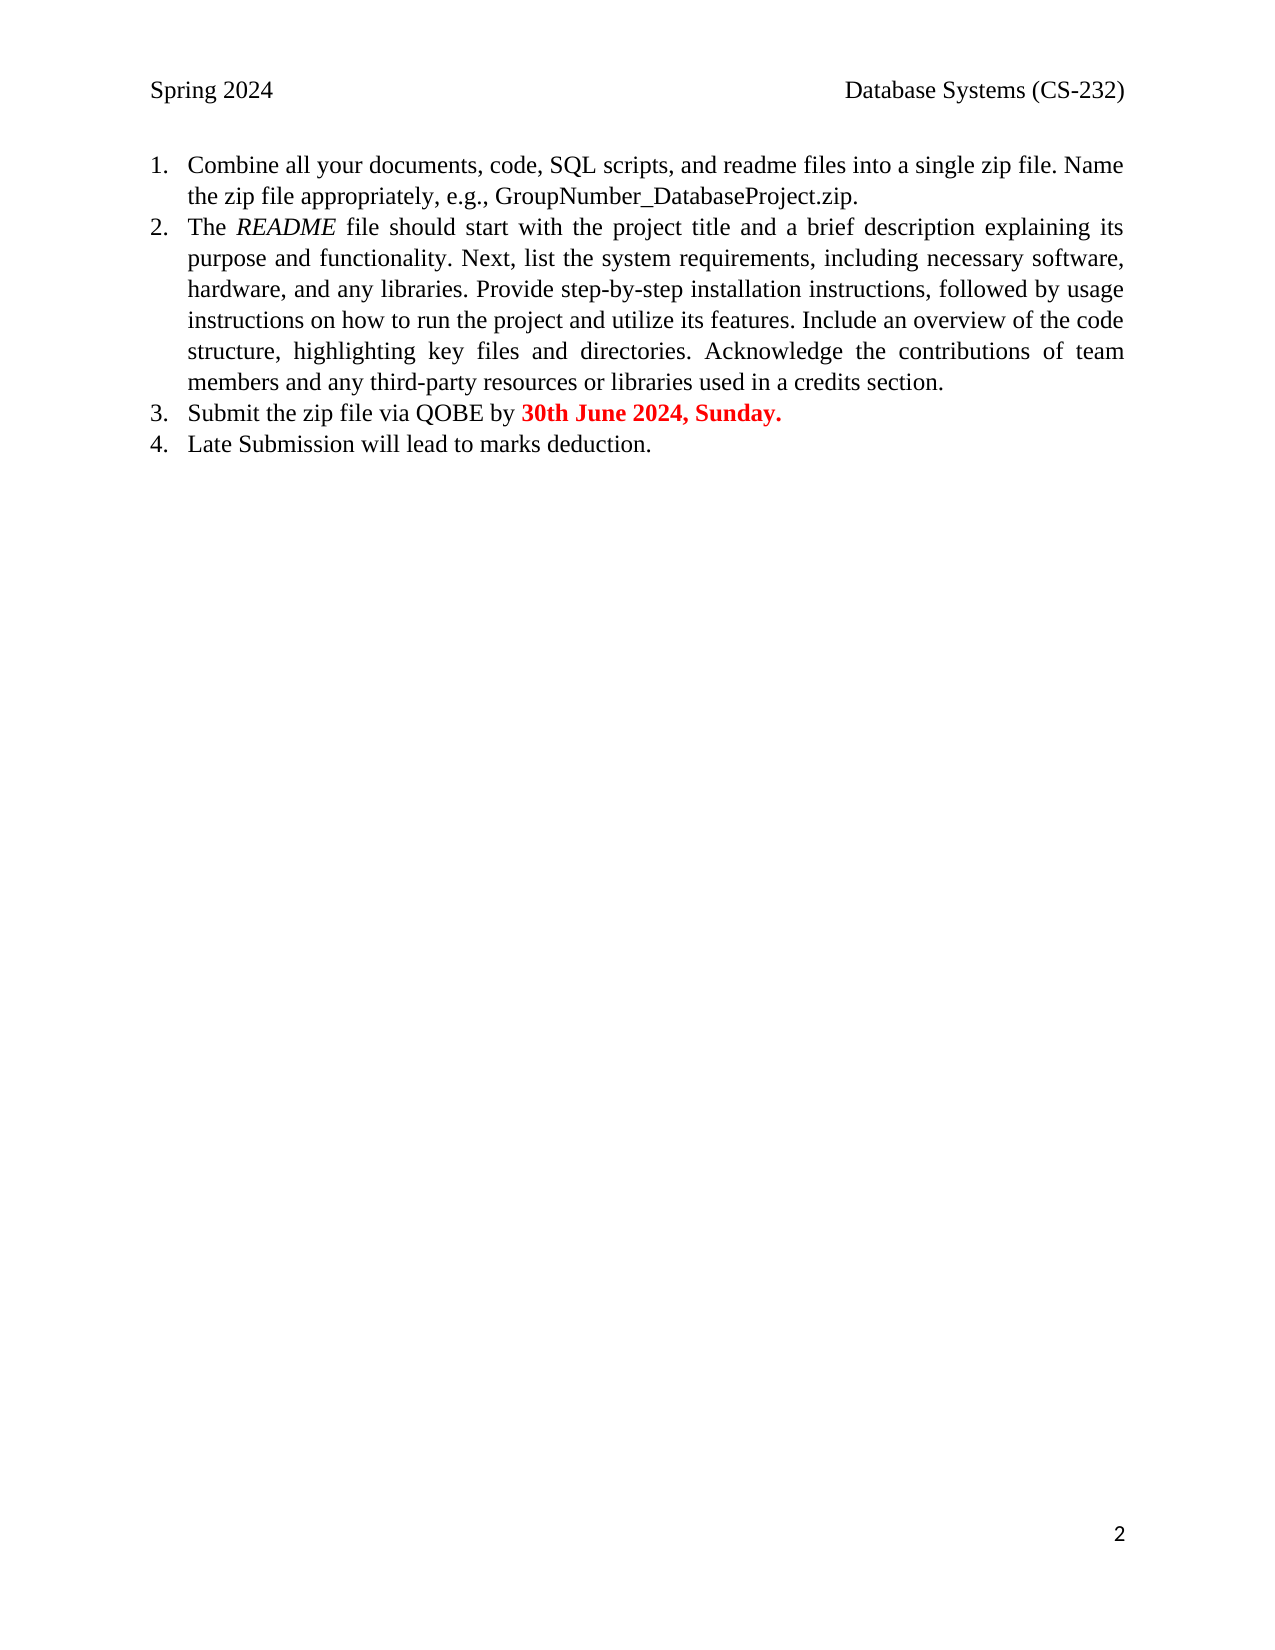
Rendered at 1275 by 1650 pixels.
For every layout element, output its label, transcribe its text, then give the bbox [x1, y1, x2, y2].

list Combine all your documents, code, SQL scripts, and readme files into a single zip file. Name the zip file appropriately, e.g., GroupNumber_DatabaseProject.zip. [150, 150, 1125, 210]
list Submit the zip file via QOBE by 30th June 2024, Sunday. [150, 398, 1125, 427]
list Late Submission will lead to marks deduction. [150, 429, 1125, 458]
list The README file should start with the project title and a brief description explaining its purpose and functionality. Next, list the system requirements, including necessary software, hardware, and any libraries. Provide step-by-step installation instructions, followed by usage instructions on how to run the project and utilize its features. Include an overview of the code structure, highlighting key files and directories. Acknowledge the contributions of team members and any third-party resources or libraries used in a credits section. [150, 212, 1125, 396]
